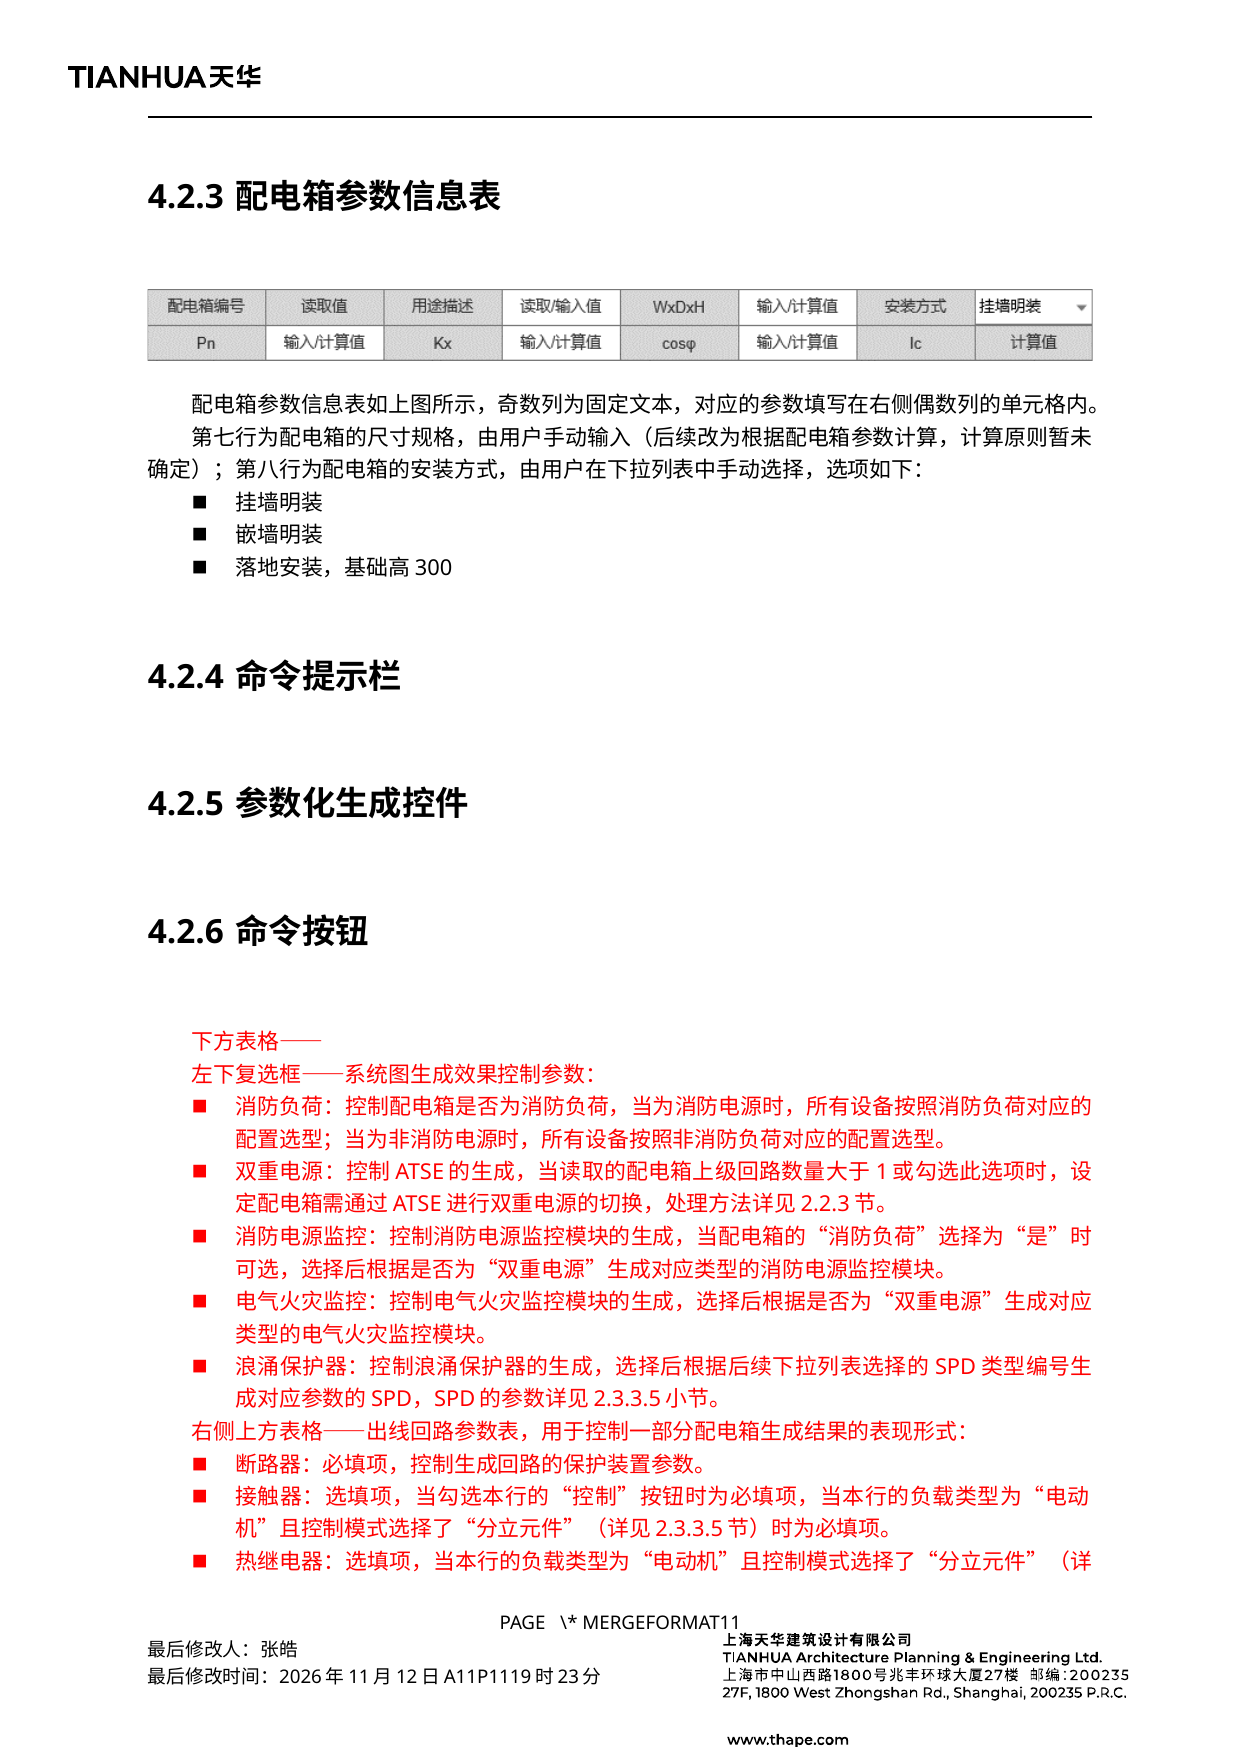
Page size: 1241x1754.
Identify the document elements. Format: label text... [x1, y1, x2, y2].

list 浪涌保护器：控制浪涌保护器的生成，选择后根据后续下拉列表选择的SPD类型编号生成对应参数的SPD，SPD的参数详见2.3.3.5小节。 [191, 1349, 1092, 1414]
subtitle 配电箱参数信息表 [148, 162, 1092, 227]
text 右侧上方表格——出线回路参数表，用于控制一部分配电箱生成结果的表现形式： [191, 1414, 1092, 1446]
text 下方表格—— [148, 1024, 1092, 1056]
text 左下复选框——系统图生成效果控制参数： [191, 1056, 1092, 1089]
subtitle 命令提示栏 [148, 641, 1092, 706]
list 落地安装，基础高300 [191, 549, 1092, 582]
list 电气火灾监控：控制电气火灾监控模块的生成，选择后根据是否为“双重电源”生成对应类型的电气火灾监控模块。 [191, 1284, 1092, 1349]
picture [147, 289, 1093, 361]
subtitle 命令按钮 [148, 896, 1092, 961]
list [191, 1544, 1092, 1576]
list 消防负荷：控制配电箱是否为消防负荷，当为消防电源时，所有设备按照消防负荷对应的配置选型；当为非消防电源时，所有设备按照非消防负荷对应的配置选型。 [191, 1089, 1092, 1154]
text 第七行为配电箱的尺寸规格，由用户手动输入（后续改为根据配电箱参数计算，计算原则暂未确定）；第八行为配电箱的安装方式，由用户在下拉列表中手动选择，选项如下： [148, 419, 1092, 484]
text 配电箱参数信息表如上图所示，奇数列为固定文本，对应的参数填写在右侧偶数列的单元格内。 [148, 387, 1092, 419]
list 挂墙明装 [191, 484, 1092, 517]
list 消防电源监控：控制消防电源监控模块的生成，当配电箱的“消防负荷”选择为“是”时可选，选择后根据是否为“双重电源”生成对应类型的消防电源监控模块。 [191, 1219, 1092, 1284]
list 接触器：选填项，当勾选本行的“控制”按钮时为必填项，当本行的负载类型为“电动机”且控制模式选择了“分立元件”（详见2.3.3.5节）时为必填项。 [191, 1479, 1092, 1544]
list 双重电源：控制ATSE的生成，当读取的配电箱上级回路数量大于1或勾选此选项时，设定配电箱需通过ATSE进行双重电源的切换，处理方法详见2.2.3节。 [191, 1154, 1092, 1219]
subtitle 参数化生成控件 [148, 769, 1092, 834]
list 断路器：必填项，控制生成回路的保护装置参数。 [191, 1446, 1092, 1479]
list 嵌墙明装 [191, 517, 1092, 549]
